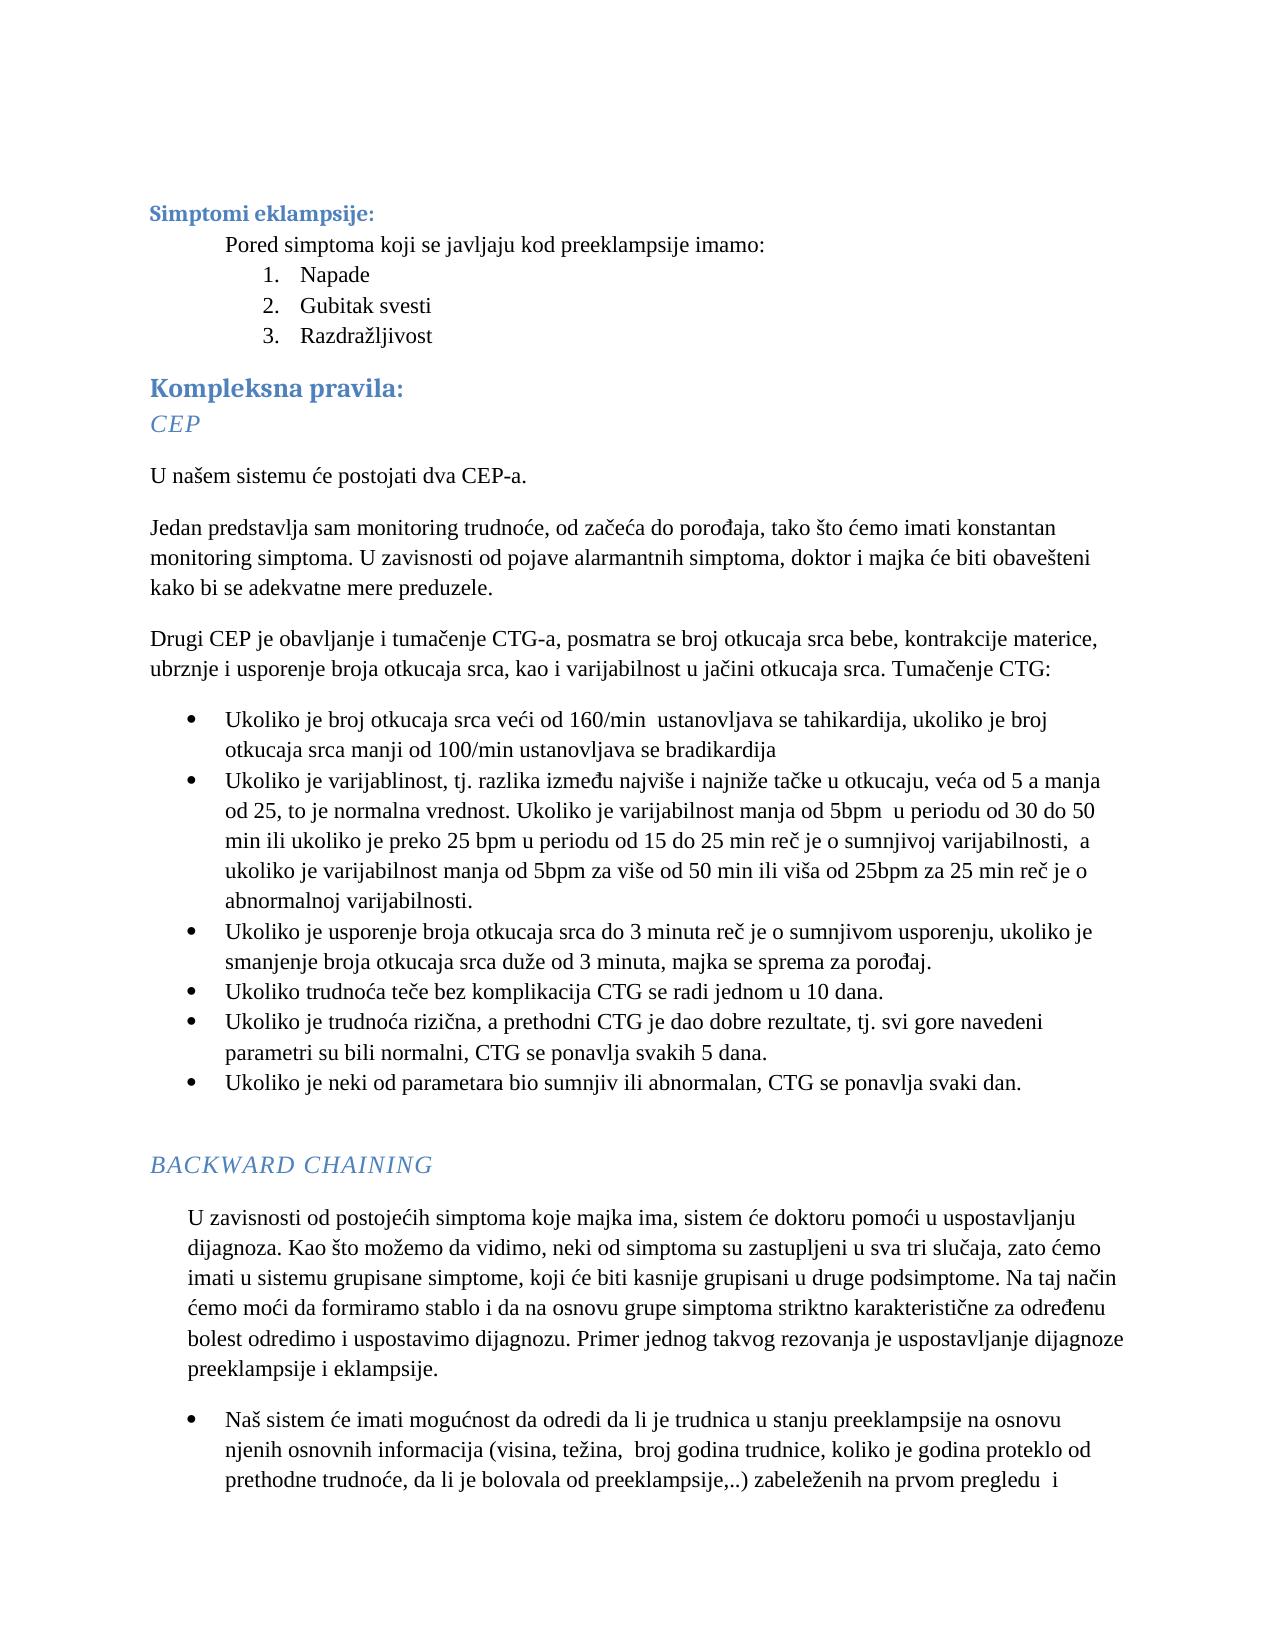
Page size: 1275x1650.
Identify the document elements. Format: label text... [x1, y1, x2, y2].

list Ukoliko je trudnoća rizična, a prethodni CTG je dao dobre rezultate, tj. svi gore navedeni parametri su bili normalni, CTG se ponavlja svakih 5 dana. [187, 1008, 1125, 1065]
list Ukoliko je neki od parametara bio sumnjiv ili abnormalan, CTG se ponavlja svaki dan. [187, 1069, 1125, 1095]
text Drugi CEP je obavljanje i tumačenje CTG-a, posmatra se broj otkucaja srca bebe, kontrakcije materice, ubrznje i usporenje broja otkucaja srca, kao i varijabilnost u jačini otkucaja srca. Tumačenje CTG: [150, 625, 1125, 682]
list Napade [262, 261, 1125, 288]
subtitle CEP [150, 409, 1125, 437]
list Ukoliko trudnoća teče bez komplikacija CTG se radi jednom u 10 dana. [187, 978, 1125, 1004]
subtitle Simptomi eklampsije: [150, 201, 1125, 227]
list Ukoliko je broj otkucaja srca veći od 160/min ustanovljava se tahikardija, ukoliko je broj otkucaja srca manji od 100/min ustanovljava se bradikardija [187, 706, 1125, 763]
list Pored simptoma koji se javljaju kod preeklampsije imamo: [225, 231, 1125, 258]
subtitle Kompleksna pravila: [150, 373, 1125, 404]
list Razdražljivost [262, 322, 1125, 348]
list Ukoliko je varijablinost, tj. razlika između najviše i najniže tačke u otkucaju, veća od 5 a manja od 25, to je normalna vrednost. Ukoliko je varijabilnost manja od 5bpm u periodu od 30 do 50 min ili ukoliko je preko 25 bpm u periodu od 15 do 25 min reč je o sumnjivoj varijabilnosti, a ukoliko je varijabilnost manja od 5bpm za više od 50 min ili viša od 25bpm za 25 min reč je o abnormalnoj varijabilnosti. [187, 767, 1125, 914]
list Ukoliko je usporenje broja otkucaja srca do 3 minuta reč je o sumnjivom usporenju, ukoliko je smanjenje broja otkucaja srca duže od 3 minuta, majka se sprema za porođaj. [187, 918, 1125, 974]
text U našem sistemu će postojati dva CEP-a. [150, 462, 1125, 489]
text Jedan predstavlja sam monitoring trudnoće, od začeća do porođaja, tako što ćemo imati konstantan monitoring simptoma. U zavisnosti od pojave alarmantnih simptoma, doktor i majka će biti obavešteni kako bi se adekvatne mere preduzele. [150, 513, 1125, 600]
subtitle BACKWARD CHAINING [150, 1150, 1125, 1179]
list Gubitak svesti [262, 292, 1125, 318]
